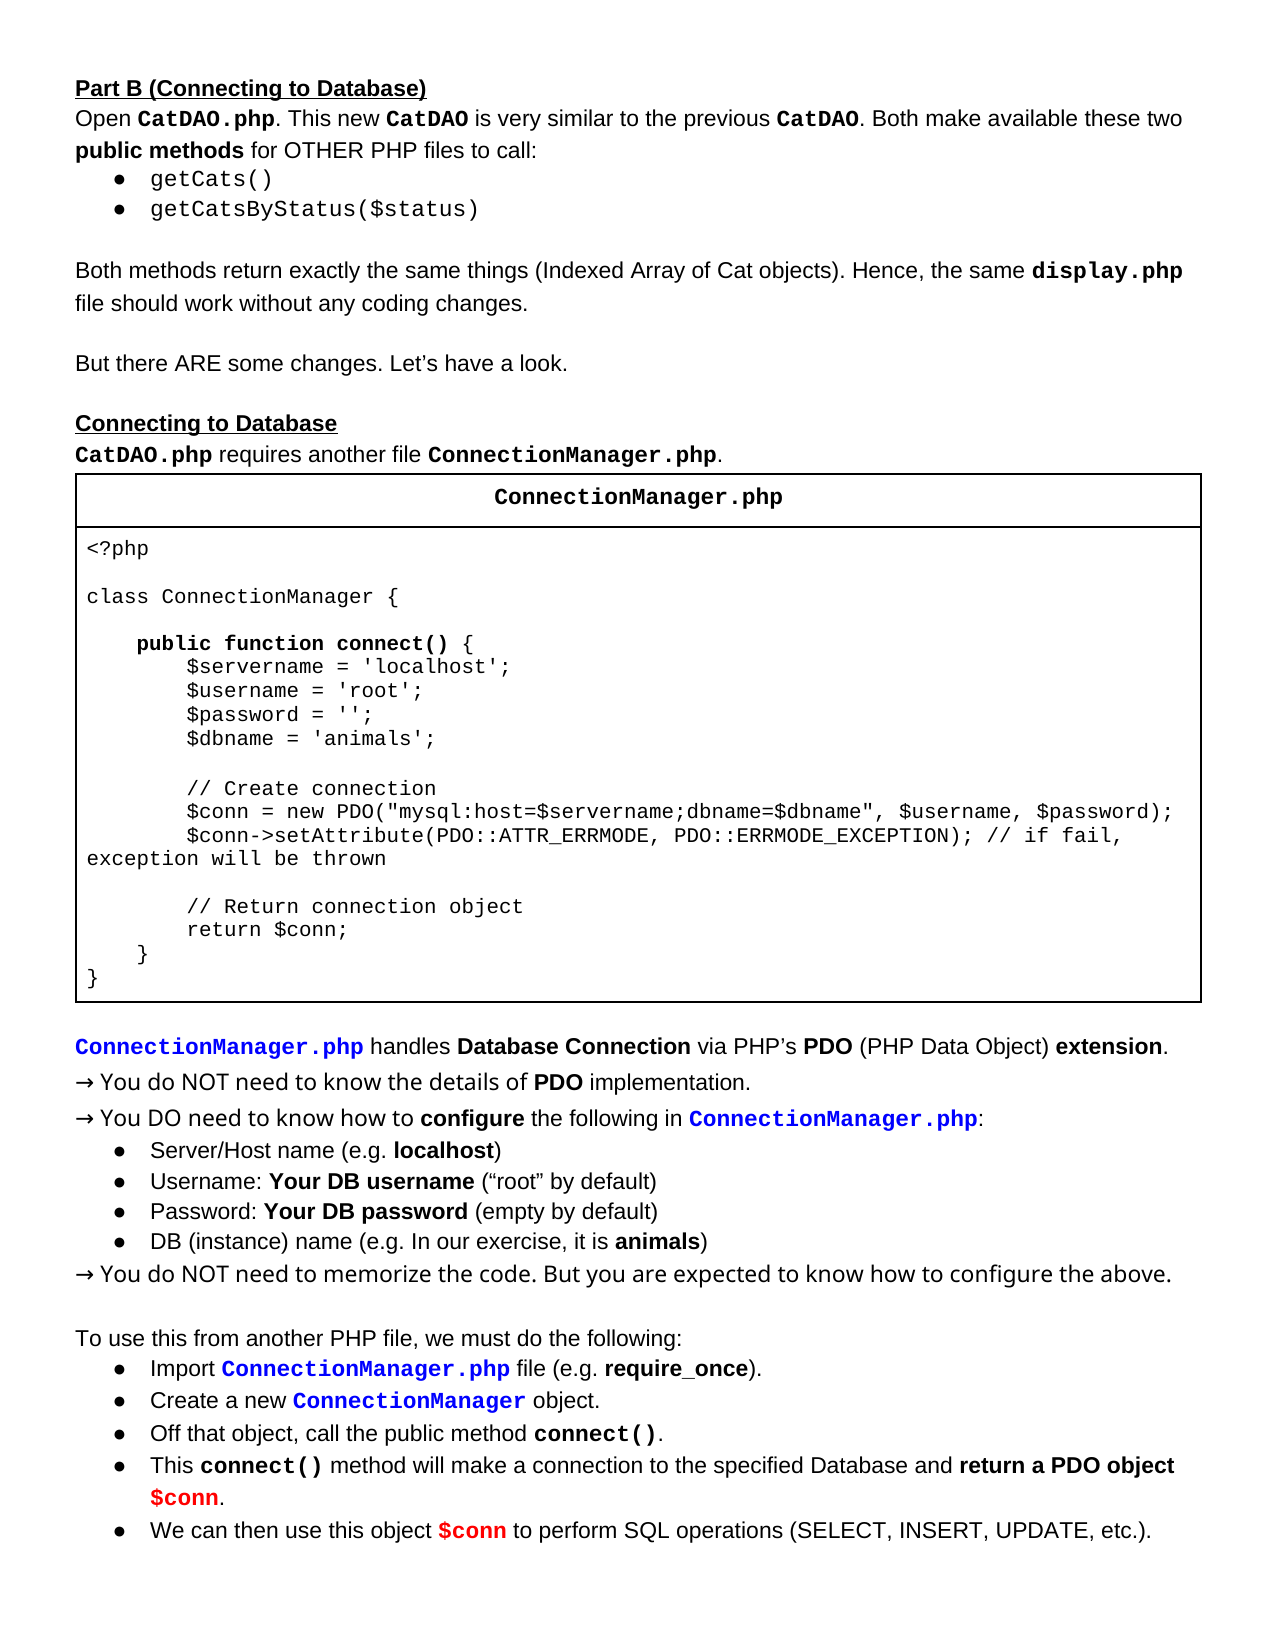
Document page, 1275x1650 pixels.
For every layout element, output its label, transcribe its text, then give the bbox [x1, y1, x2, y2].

table_header ConnectionManager.php [77, 475, 1200, 526]
list getCatsByStatus($status) [112, 197, 1200, 223]
text Both methods return exactly the same things (Indexed Array of Cat objects). Hence, the same display.php file should work without any coding changes. [75, 257, 1200, 316]
list DB (instance) name (e.g. In our exercise, it is animals) [112, 1228, 1200, 1254]
list We can then use this object $conn to perform SQL operations (SELECT, INSERT, UPDATE, etc.). [112, 1517, 1200, 1545]
list Password: Your DB password (empty by default) [112, 1198, 1200, 1224]
list Import ConnectionManager.php file (e.g. require_once). [112, 1355, 1200, 1383]
text Part B (Connecting to Database) [75, 75, 1200, 101]
text → You DO need to know how to configure the following in ConnectionManager.php: [75, 1101, 1200, 1133]
list Server/Host name (e.g. localhost) [112, 1137, 1200, 1164]
text → You do NOT need to know the details of PDO implementation. [75, 1066, 1200, 1097]
text To use this from another PHP file, we must do the following: [75, 1324, 1200, 1351]
text Open CatDAO.php. This new CatDAO is very similar to the previous CatDAO. Both make available these two public methods for OTHER PHP files to call: [75, 105, 1200, 164]
text Connecting to Database [75, 410, 1200, 437]
text CatDAO.php requires another file ConnectionManager.php. [75, 441, 1200, 469]
text → You do NOT need to memorize the code. But you are expected to know how to configure the above. [75, 1258, 1200, 1289]
list getCats() [112, 168, 1200, 193]
text ConnectionManager.php handles Database Connection via PHP’s PDO (PHP Data Object) extension. [75, 1033, 1200, 1061]
list Create a new ConnectionManager object. [112, 1387, 1200, 1416]
list Username: Your DB username (“root” by default) [112, 1168, 1200, 1194]
text But there ARE some changes. Let’s have a look. [75, 350, 1200, 376]
list This connect() method will make a connection to the specified Database and return a PDO object $conn. [112, 1452, 1200, 1513]
list Off that object, call the public method connect(). [112, 1420, 1200, 1448]
table_cell <?php class ConnectionManager { public function connect() { $servername = 'localhost'; $username = 'root'; $password = ''; $dbname = 'animals'; // Create connection $conn = new PDO("mysql:host=$servername;dbname=$dbname", $username, $password); $conn->setAttribute(PDO::ATTR_ERRMODE, PDO::ERRMODE_EXCEPTION); // if fail, exception will be thrown // Return connection object return $conn; } } [77, 528, 1200, 1001]
